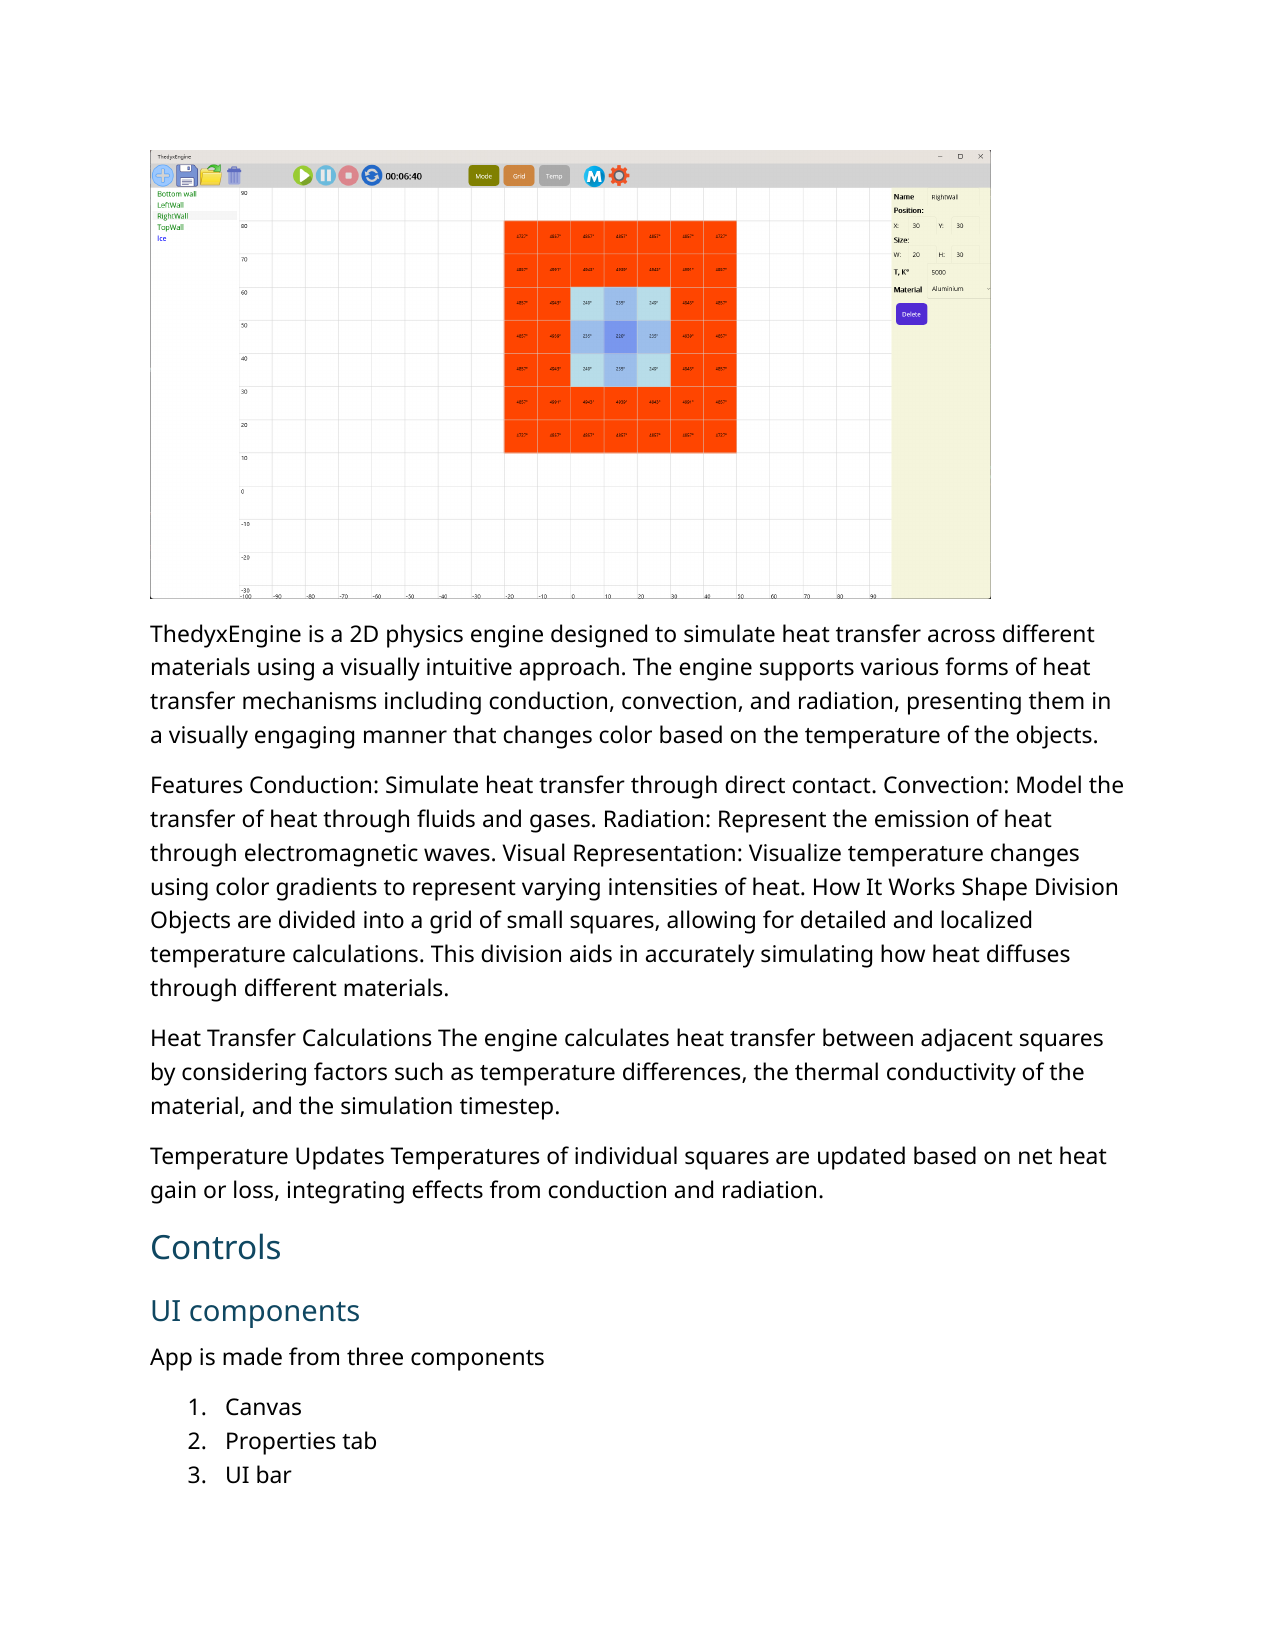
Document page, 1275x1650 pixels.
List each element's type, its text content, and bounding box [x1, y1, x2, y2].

subtitle UI components [150, 1290, 1125, 1329]
list Properties tab [187, 1425, 1125, 1456]
text Heat Transfer Calculations The engine calculates heat transfer between adjacent squares by considering factors such as temperature differences, the thermal conductivity of the material, and the simulation timestep. [150, 1022, 1125, 1121]
text ThedyxEngine is a 2D physics engine designed to simulate heat transfer across different materials using a visually intuitive approach. The engine supports various forms of heat transfer mechanisms including conduction, convection, and radiation, presenting them in a visually engaging manner that changes color based on the temperature of the objects. [150, 617, 1125, 750]
text Temperature Updates Temperatures of individual squares are updated based on net heat gain or loss, integrating effects from conduction and radiation. [150, 1140, 1125, 1205]
subtitle Controls [150, 1224, 1125, 1269]
list UI bar [187, 1459, 1125, 1490]
list Canvas [187, 1391, 1125, 1423]
text App is made from three components [150, 1341, 1125, 1372]
text Features Conduction: Simulate heat transfer through direct contact. Convection: Model the transfer of heat through fluids and gases. Radiation: Represent the emission of heat through electromagnetic waves. Visual Representation: Visualize temperature changes using color gradients to represent varying intensities of heat. How It Works Shape Division Objects are divided into a grid of small squares, allowing for detailed and localized temperature calculations. This division aids in accurately simulating how heat diffuses through different materials. [150, 769, 1125, 1003]
picture [150, 150, 991, 599]
